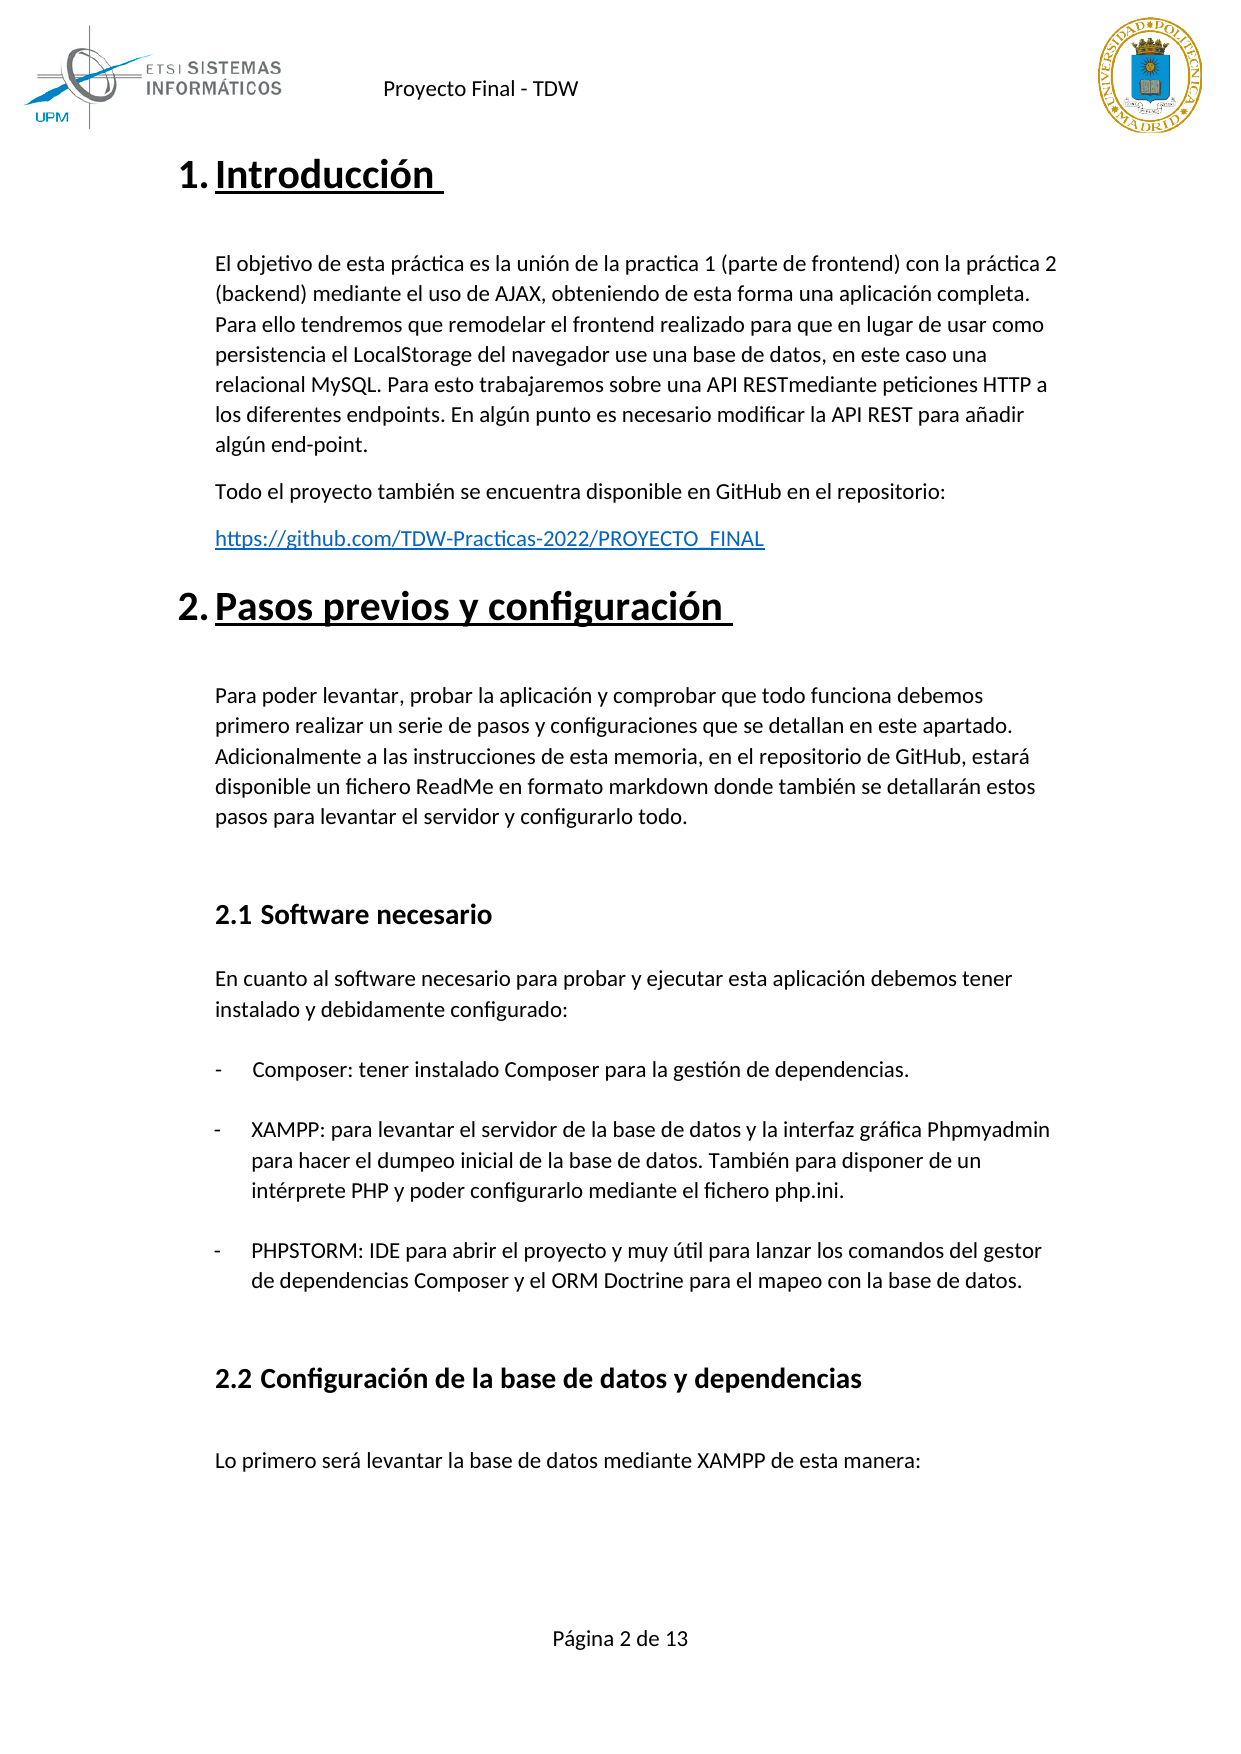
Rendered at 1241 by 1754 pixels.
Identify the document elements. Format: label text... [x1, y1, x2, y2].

list XAMPP: para levantar el servidor de la base de datos y la interfaz gráfica Phpmyadmin para hacer el dumpeo inicial de la base de datos. También para disponer de un intérprete PHP y poder configurarlo mediante el fichero php.ini. [213, 1116, 1063, 1204]
subtitle Software necesario [215, 896, 1063, 932]
text Lo primero será levantar la base de datos mediante XAMPP de esta manera: [215, 1446, 1063, 1474]
list En cuanto al software necesario para probar y ejecutar esta aplicación debemos tener instalado y debidamente configurado: [215, 964, 1063, 1023]
subtitle Introducción [177, 148, 1063, 198]
subtitle Pasos previos y configuración [177, 579, 1063, 630]
text Todo el proyecto también se encuentra disponible en GitHub en el repositorio: [215, 477, 1063, 506]
text El objetivo de esta práctica es la unión de la practica 1 (parte de frontend) con la práctica 2 (backend) mediante el uso de AJAX, obteniendo de esta forma una aplicación completa. Para ello tendremos que remodelar el frontend realizado para que en lugar de usar como persistencia el LocalStorage del navegador use una base de datos, en este caso una relacional MySQL. Para esto trabajaremos sobre una API RESTmediante peticiones HTTP a los diferentes endpoints. En algún punto es necesario modificar la API REST para añadir algún end-point. [215, 249, 1063, 459]
list PHPSTORM: IDE para abrir el proyecto y muy útil para lanzar los comandos del gestor de dependencias Composer y el ORM Doctrine para el mapeo con la base de datos. [213, 1236, 1063, 1295]
text https://github.com/TDW-Practicas-2022/PROYECTO_FINAL [177, 524, 1063, 552]
list Composer: tener instalado Composer para la gestión de dependencias. [215, 1055, 1063, 1083]
picture [1095, 17, 1202, 133]
text Para poder levantar, probar la aplicación y comprobar que todo funciona debemos primero realizar un serie de pasos y configuraciones que se detallan en este apartado. Adicionalmente a las instrucciones de esta memoria, en el repositorio de GitHub, estará disponible un fichero ReadMe en formato markdown donde también se detallarán estos pasos para levantar el servidor y configurarlo todo. [215, 681, 1063, 830]
subtitle Configuración de la base de datos y dependencias [215, 1360, 1063, 1396]
picture [16, 18, 288, 132]
